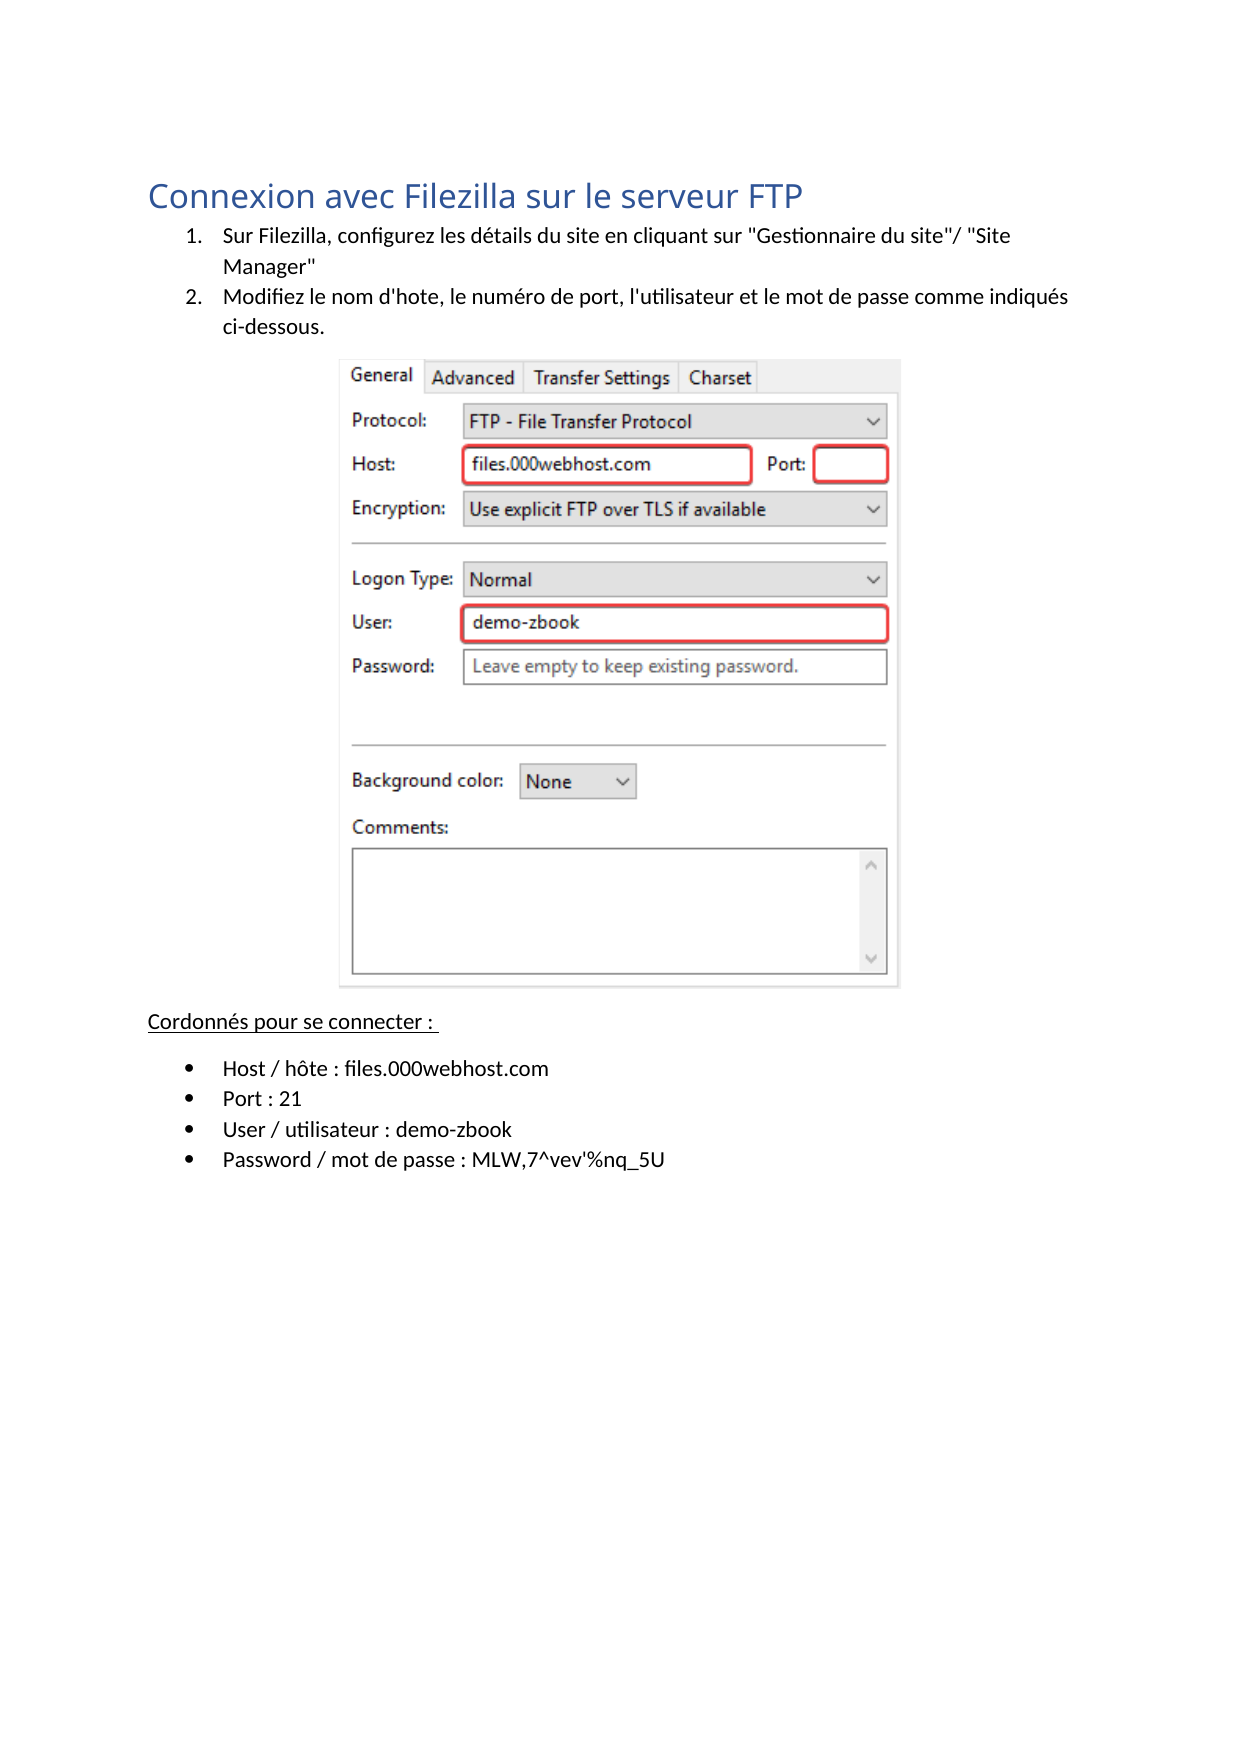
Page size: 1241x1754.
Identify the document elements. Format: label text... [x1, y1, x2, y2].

subtitle Connexion avec Filezilla sur le serveur FTP [148, 173, 1093, 218]
list Password / mot de passe : MLW,7^vev'%nq_5U [185, 1145, 1093, 1173]
list Port : 21 [185, 1084, 1093, 1113]
list Sur Filezilla, configurez les détails du site en cliquant sur "Gestionnaire du site"/ "Site Manager" [185, 222, 1093, 280]
picture [338, 359, 902, 989]
list Modifiez le nom d'hote, le numéro de port, l'utilisateur et le mot de passe comme indiqués ci-dessous. [185, 282, 1093, 340]
text Cordonnés pour se connecter : [148, 1007, 1093, 1036]
list Host / hôte : files.000webhost.com [185, 1054, 1093, 1082]
list User / utilisateur : demo-zbook [185, 1115, 1093, 1143]
